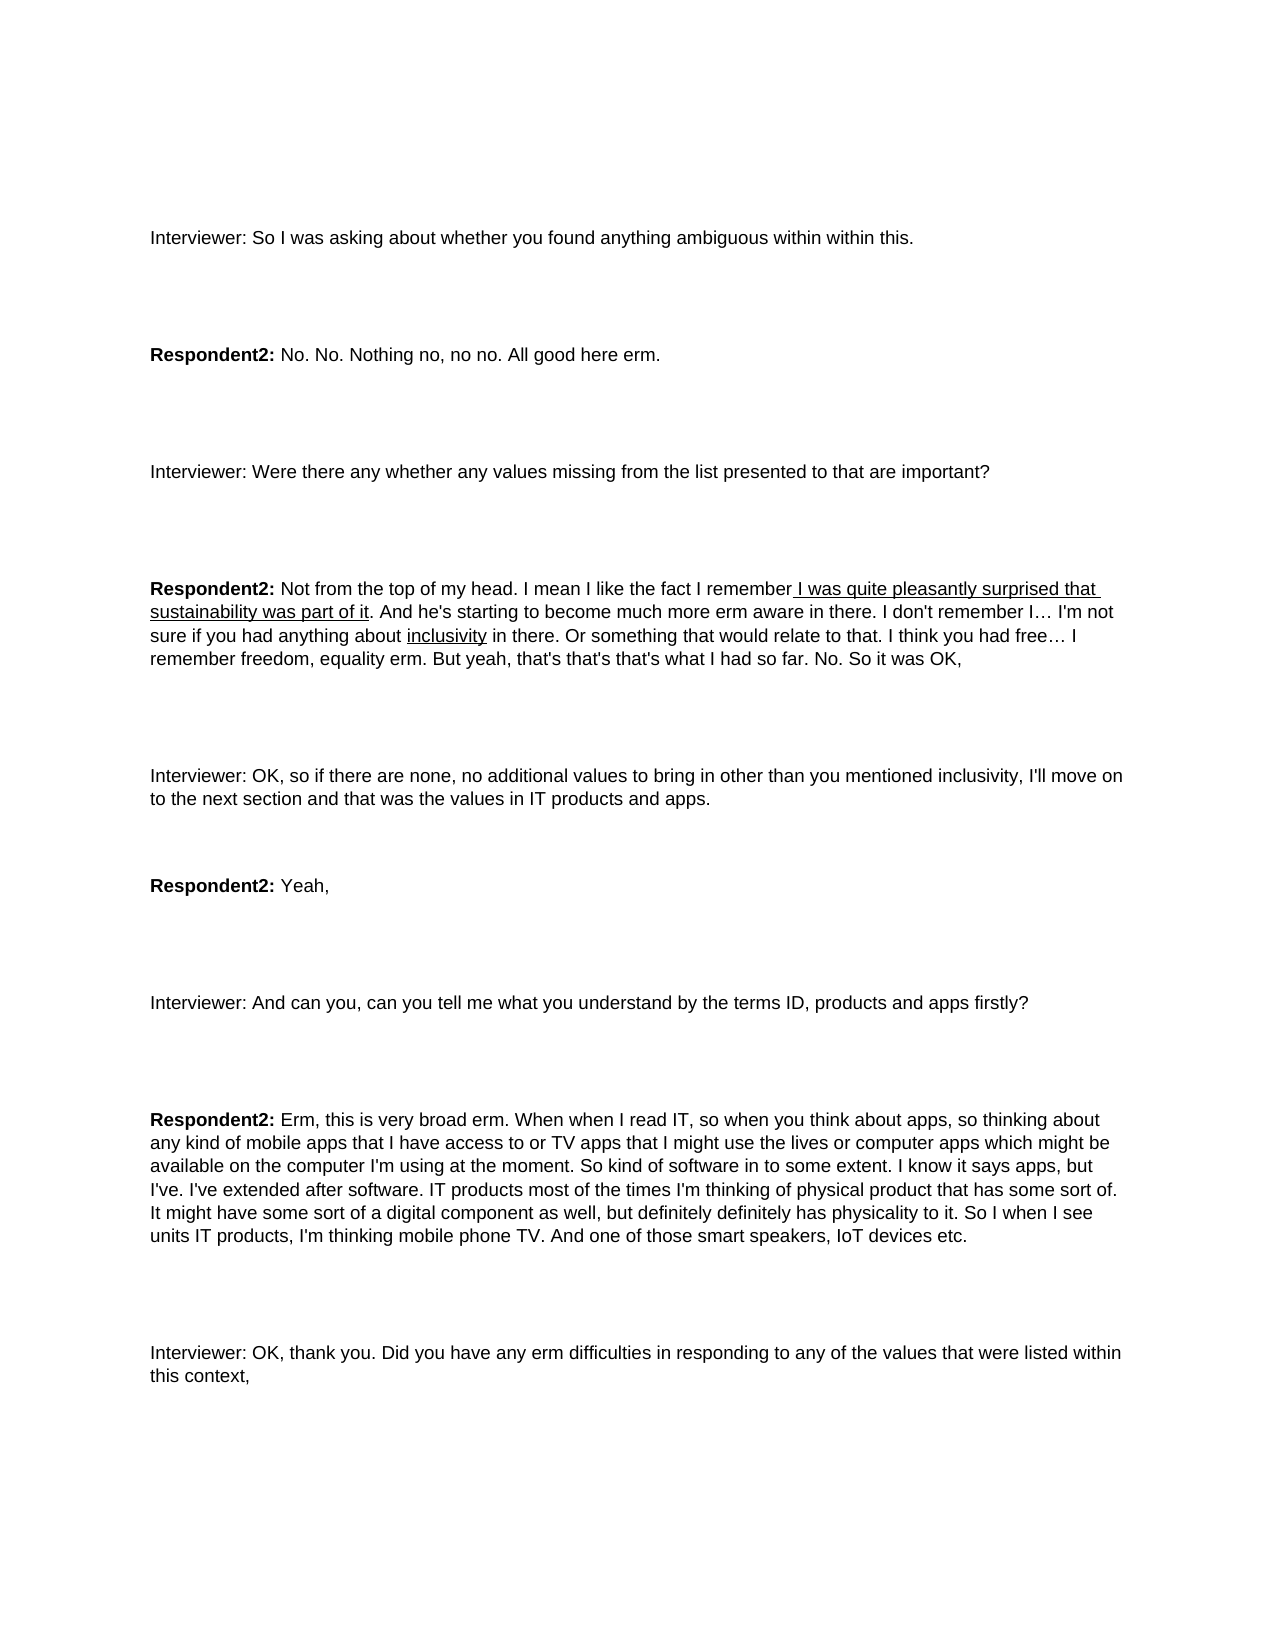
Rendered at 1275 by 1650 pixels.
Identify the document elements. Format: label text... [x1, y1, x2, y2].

text Respondent2: Yeah, [150, 875, 1125, 896]
text Interviewer: Were there any whether any values missing from the list presented to that are important? [150, 461, 1125, 483]
text Respondent2: Not from the top of my head. I mean I like the fact I remember I was quite pleasantly surprised that sustainability was part of it. And he's starting to become much more erm aware in there. I don't remember I… I'm not sure if you had anything about inclusivity in there. Or something that would relate to that. I think you had free… I remember freedom, equality erm. But yeah, that's that's that's what I had so far. No. So it was OK, [150, 578, 1125, 669]
text Interviewer: And can you, can you tell me what you understand by the terms ID, products and apps firstly? [150, 992, 1125, 1013]
text Interviewer: OK, so if there are none, no additional values to bring in other than you mentioned inclusivity, I'll move on to the next section and that was the values in IT products and apps. [150, 765, 1125, 809]
text Interviewer: So I was asking about whether you found anything ambiguous within within this. [150, 227, 1125, 249]
text Respondent2: No. No. Nothing no, no no. All good here erm. [150, 344, 1125, 366]
text Respondent2: Erm, this is very broad erm. When when I read IT, so when you think about apps, so thinking about any kind of mobile apps that I have access to or TV apps that I might use the lives or computer apps which might be available on the computer I'm using at the moment. So kind of software in to some extent. I know it says apps, but I've. I've extended after software. IT products most of the times I'm thinking of physical product that has some sort of. It might have some sort of a digital component as well, but definitely definitely has physicality to it. So I when I see units IT products, I'm thinking mobile phone TV. And one of those smart speakers, IoT devices etc. [150, 1109, 1125, 1246]
text Interviewer: OK, thank you. Did you have any erm difficulties in responding to any of the values that were listed within this context, [150, 1342, 1125, 1387]
